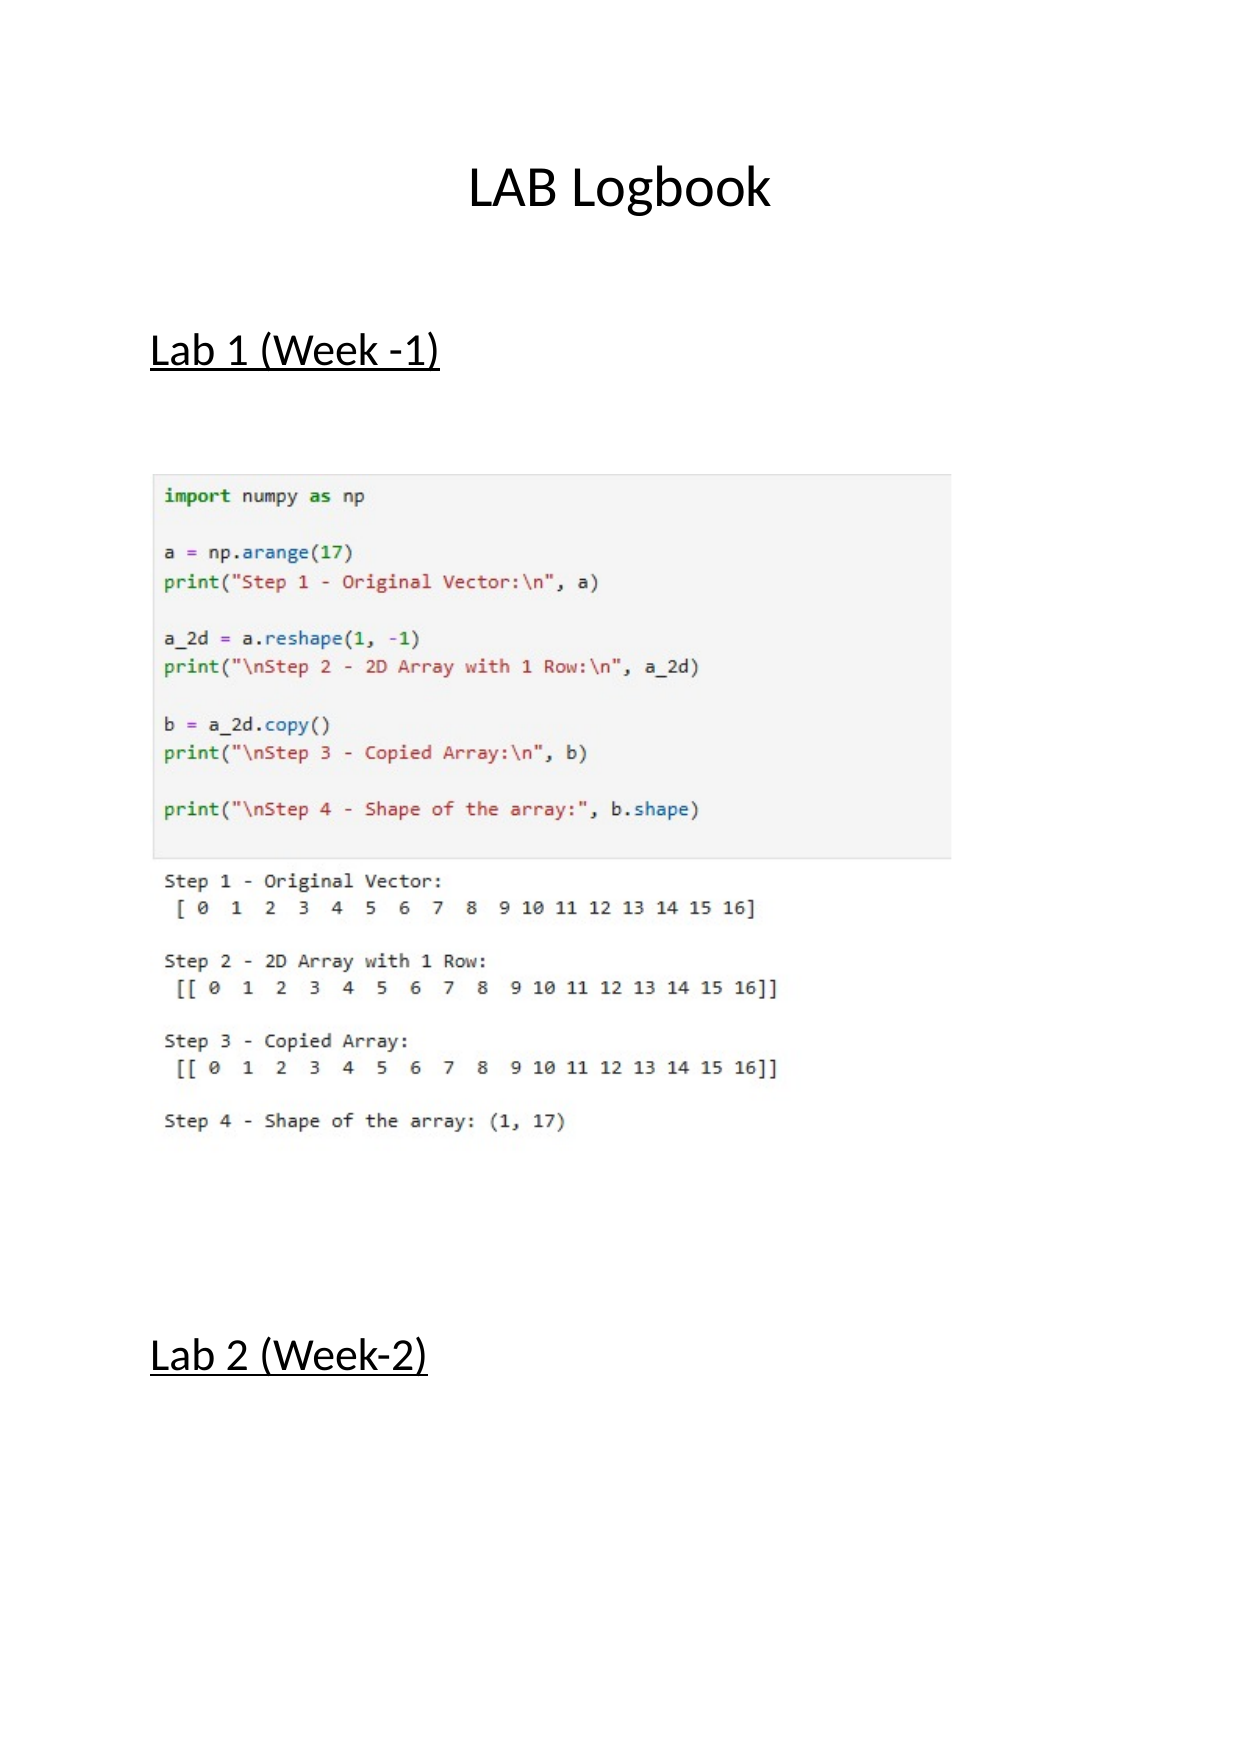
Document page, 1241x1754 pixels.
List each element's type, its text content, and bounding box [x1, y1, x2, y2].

text Lab 1 (Week -1) [150, 321, 1090, 376]
text Lab 2 (Week-2) [150, 1326, 1090, 1382]
picture [150, 474, 952, 1154]
text LAB Logbook [150, 150, 1090, 221]
